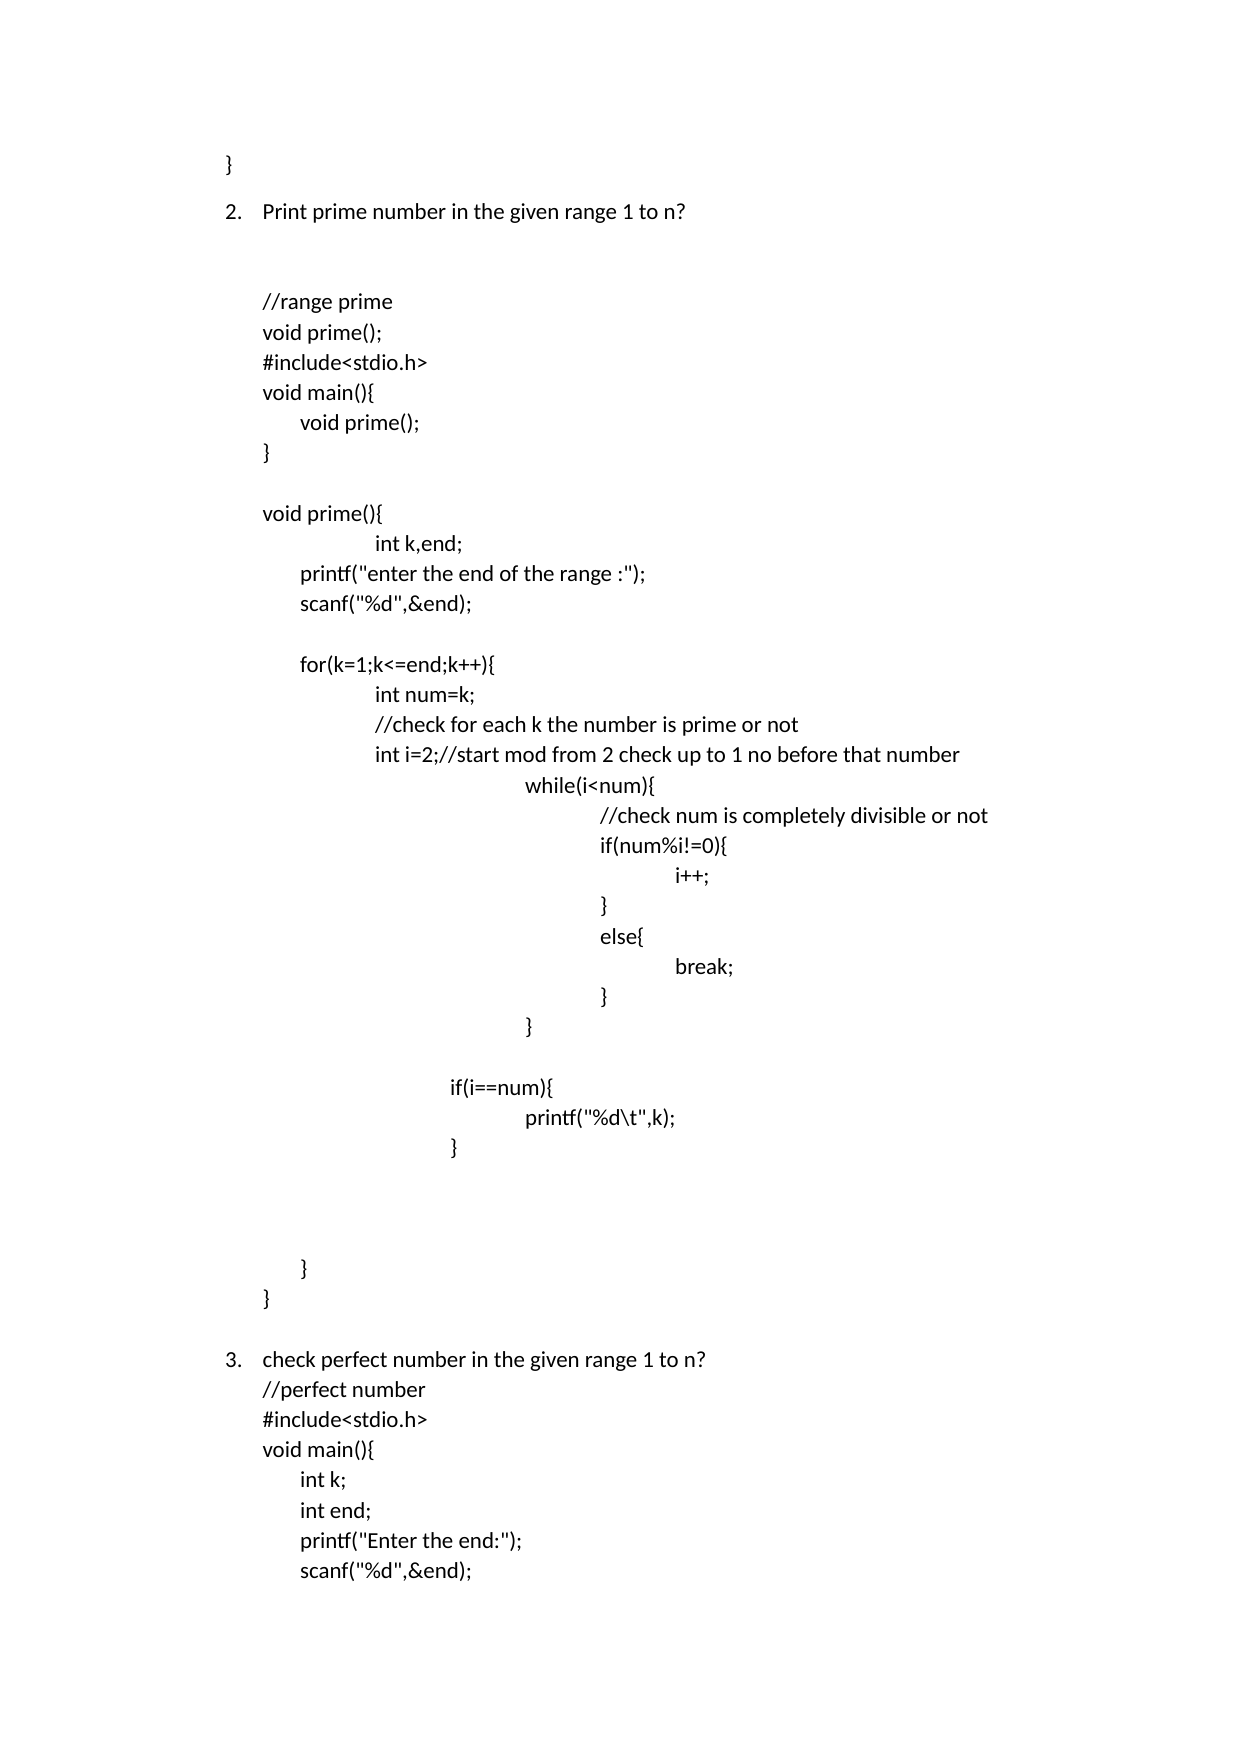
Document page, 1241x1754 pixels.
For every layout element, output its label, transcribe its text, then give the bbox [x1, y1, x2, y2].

list } [262, 892, 1090, 920]
list int k,end; [262, 529, 1090, 557]
list void main(){ [262, 378, 1090, 406]
list #include<stdio.h> [262, 348, 1090, 376]
list if(num%i!=0){ [262, 831, 1090, 859]
list printf("%d\t",k); [262, 1103, 1090, 1131]
list if(i==num){ [262, 1073, 1090, 1101]
list void main(){ [262, 1435, 1090, 1463]
list //check num is completely divisible or not [262, 801, 1090, 829]
list printf("enter the end of the range :"); [262, 559, 1090, 587]
list printf("Enter the end:"); [262, 1526, 1090, 1554]
list else{ [262, 922, 1090, 950]
list void prime(){ [262, 499, 1090, 527]
list Print prime number in the given range 1 to n? [225, 197, 1090, 225]
list void prime(); [262, 318, 1090, 346]
list } [262, 982, 1090, 1010]
list } [262, 1133, 1090, 1161]
list } [262, 1284, 1090, 1312]
list scanf("%d",&end); [262, 589, 1090, 618]
list check perfect number in the given range 1 to n? [225, 1345, 1090, 1373]
list #include<stdio.h> [262, 1405, 1090, 1433]
list scanf("%d",&end); [262, 1556, 1090, 1584]
list int num=k; [262, 680, 1090, 708]
list //range prime [262, 287, 1090, 316]
list } [262, 1012, 1090, 1041]
list //perfect number [262, 1375, 1090, 1403]
list int k; [262, 1466, 1090, 1494]
text } [225, 150, 1090, 178]
list } [262, 438, 1090, 467]
list break; [262, 952, 1090, 980]
list for(k=1;k<=end;k++){ [262, 650, 1090, 678]
list //check for each k the number is prime or not [262, 710, 1090, 738]
list int i=2;//start mod from 2 check up to 1 no before that number [262, 741, 1090, 769]
list while(i<num){ [262, 771, 1090, 799]
list void prime(); [262, 408, 1090, 436]
list i++; [262, 861, 1090, 889]
list } [262, 1254, 1090, 1282]
list int end; [262, 1496, 1090, 1524]
